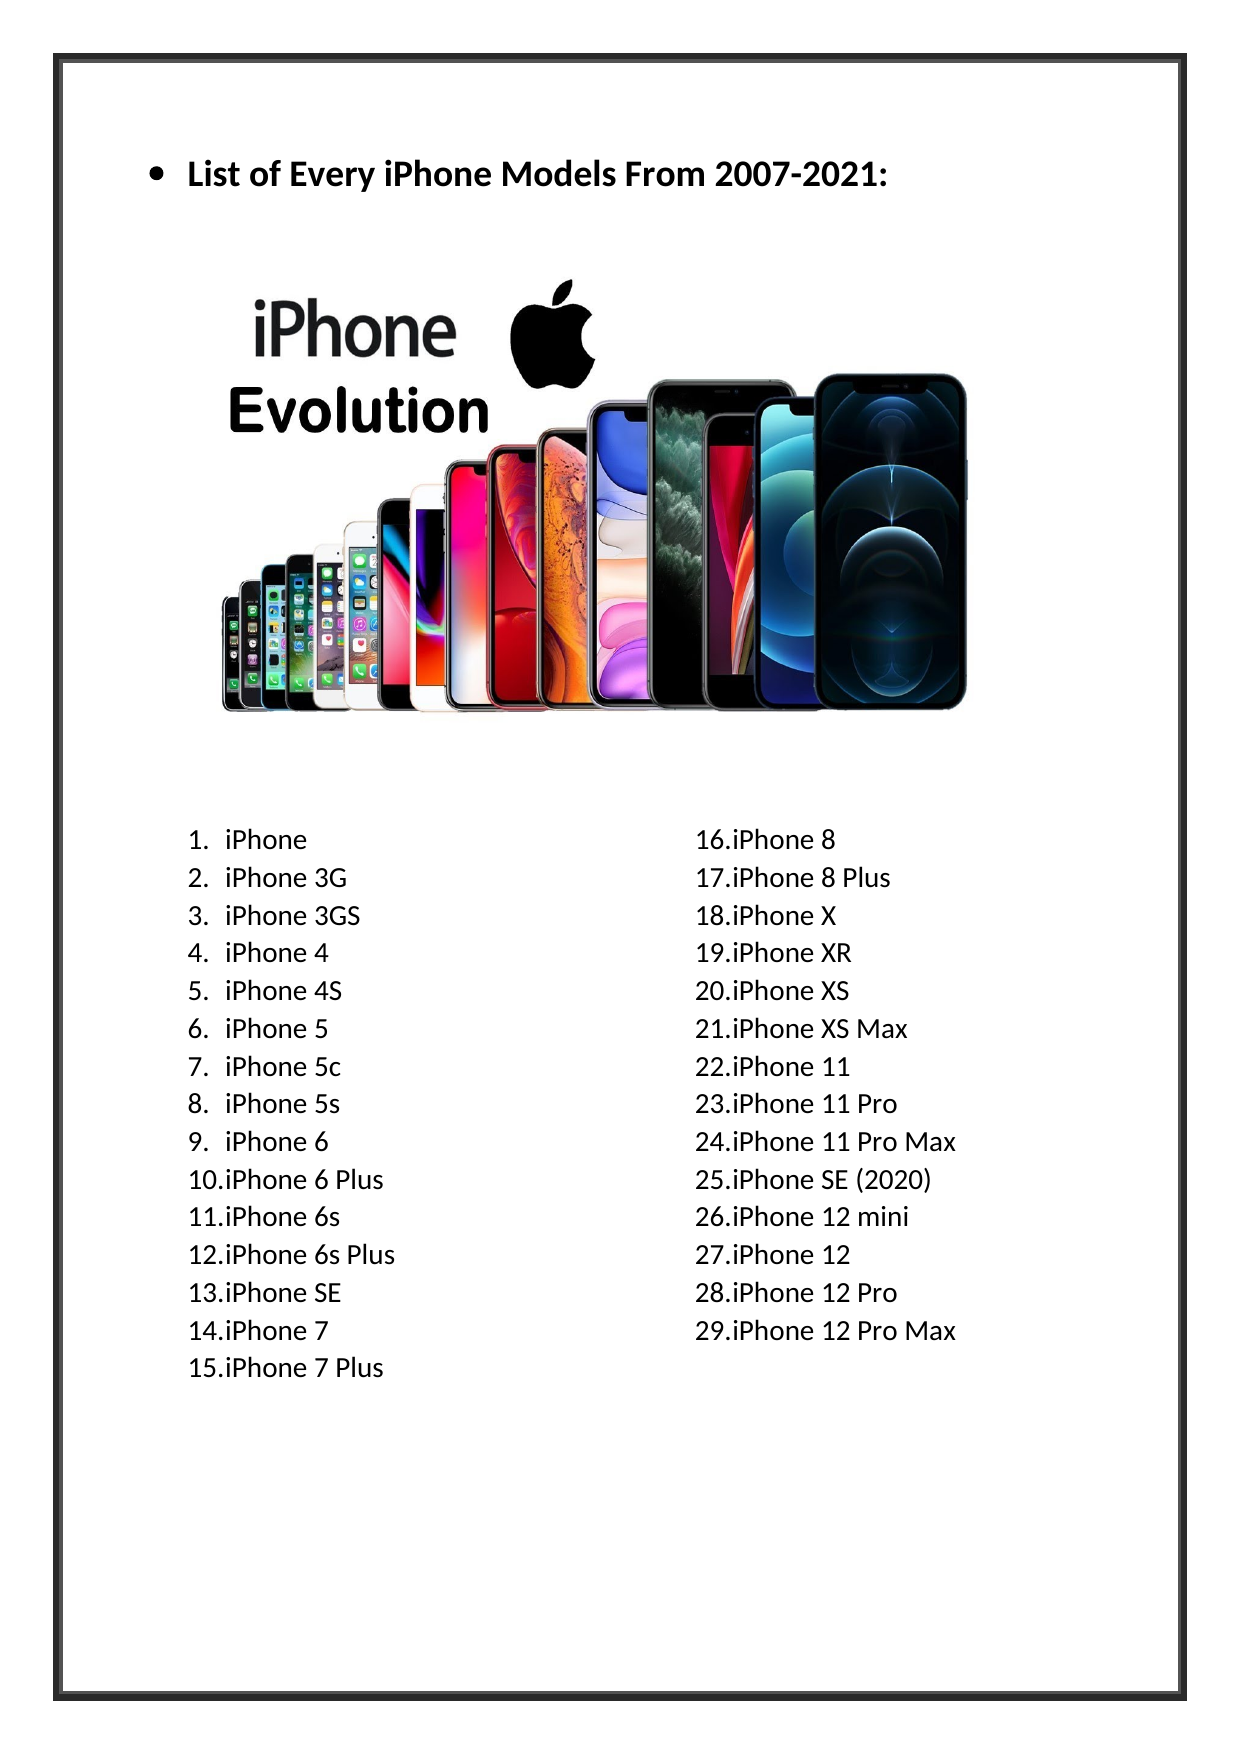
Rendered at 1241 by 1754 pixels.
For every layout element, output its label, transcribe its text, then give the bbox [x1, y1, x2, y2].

list iPhone 7 Plus [187, 1349, 583, 1385]
list List of Every iPhone Models From 2007-2021: [150, 150, 1090, 196]
list iPhone 4 [187, 934, 583, 970]
list iPhone 12 Pro Max [694, 1312, 1090, 1347]
list iPhone SE [187, 1274, 583, 1309]
list iPhone 7 [187, 1312, 583, 1347]
list iPhone XR [694, 934, 1090, 970]
list iPhone 6 [187, 1123, 583, 1159]
list iPhone 8 [694, 821, 1090, 857]
list iPhone 3GS [187, 897, 583, 932]
list iPhone XS Max [694, 1010, 1090, 1046]
list iPhone 5 [187, 1010, 583, 1046]
list iPhone 3G [187, 859, 583, 895]
list iPhone 6s [187, 1198, 583, 1234]
list iPhone 12 mini [694, 1198, 1090, 1234]
list iPhone 5c [187, 1048, 583, 1083]
list iPhone 8 Plus [694, 859, 1090, 895]
list iPhone X [694, 897, 1090, 932]
list iPhone SE (2020) [694, 1161, 1090, 1196]
list iPhone 6s Plus [187, 1236, 583, 1272]
list iPhone 12 [694, 1236, 1090, 1272]
list iPhone 6 Plus [187, 1161, 583, 1196]
list iPhone 4S [187, 972, 583, 1008]
list iPhone XS [694, 972, 1090, 1008]
list iPhone 5s [187, 1085, 583, 1121]
list iPhone [187, 821, 583, 857]
list iPhone 11 Pro [694, 1085, 1090, 1121]
picture [206, 271, 983, 743]
list iPhone 11 [694, 1048, 1090, 1083]
list iPhone 11 Pro Max [694, 1123, 1090, 1159]
list iPhone 12 Pro [694, 1274, 1090, 1309]
